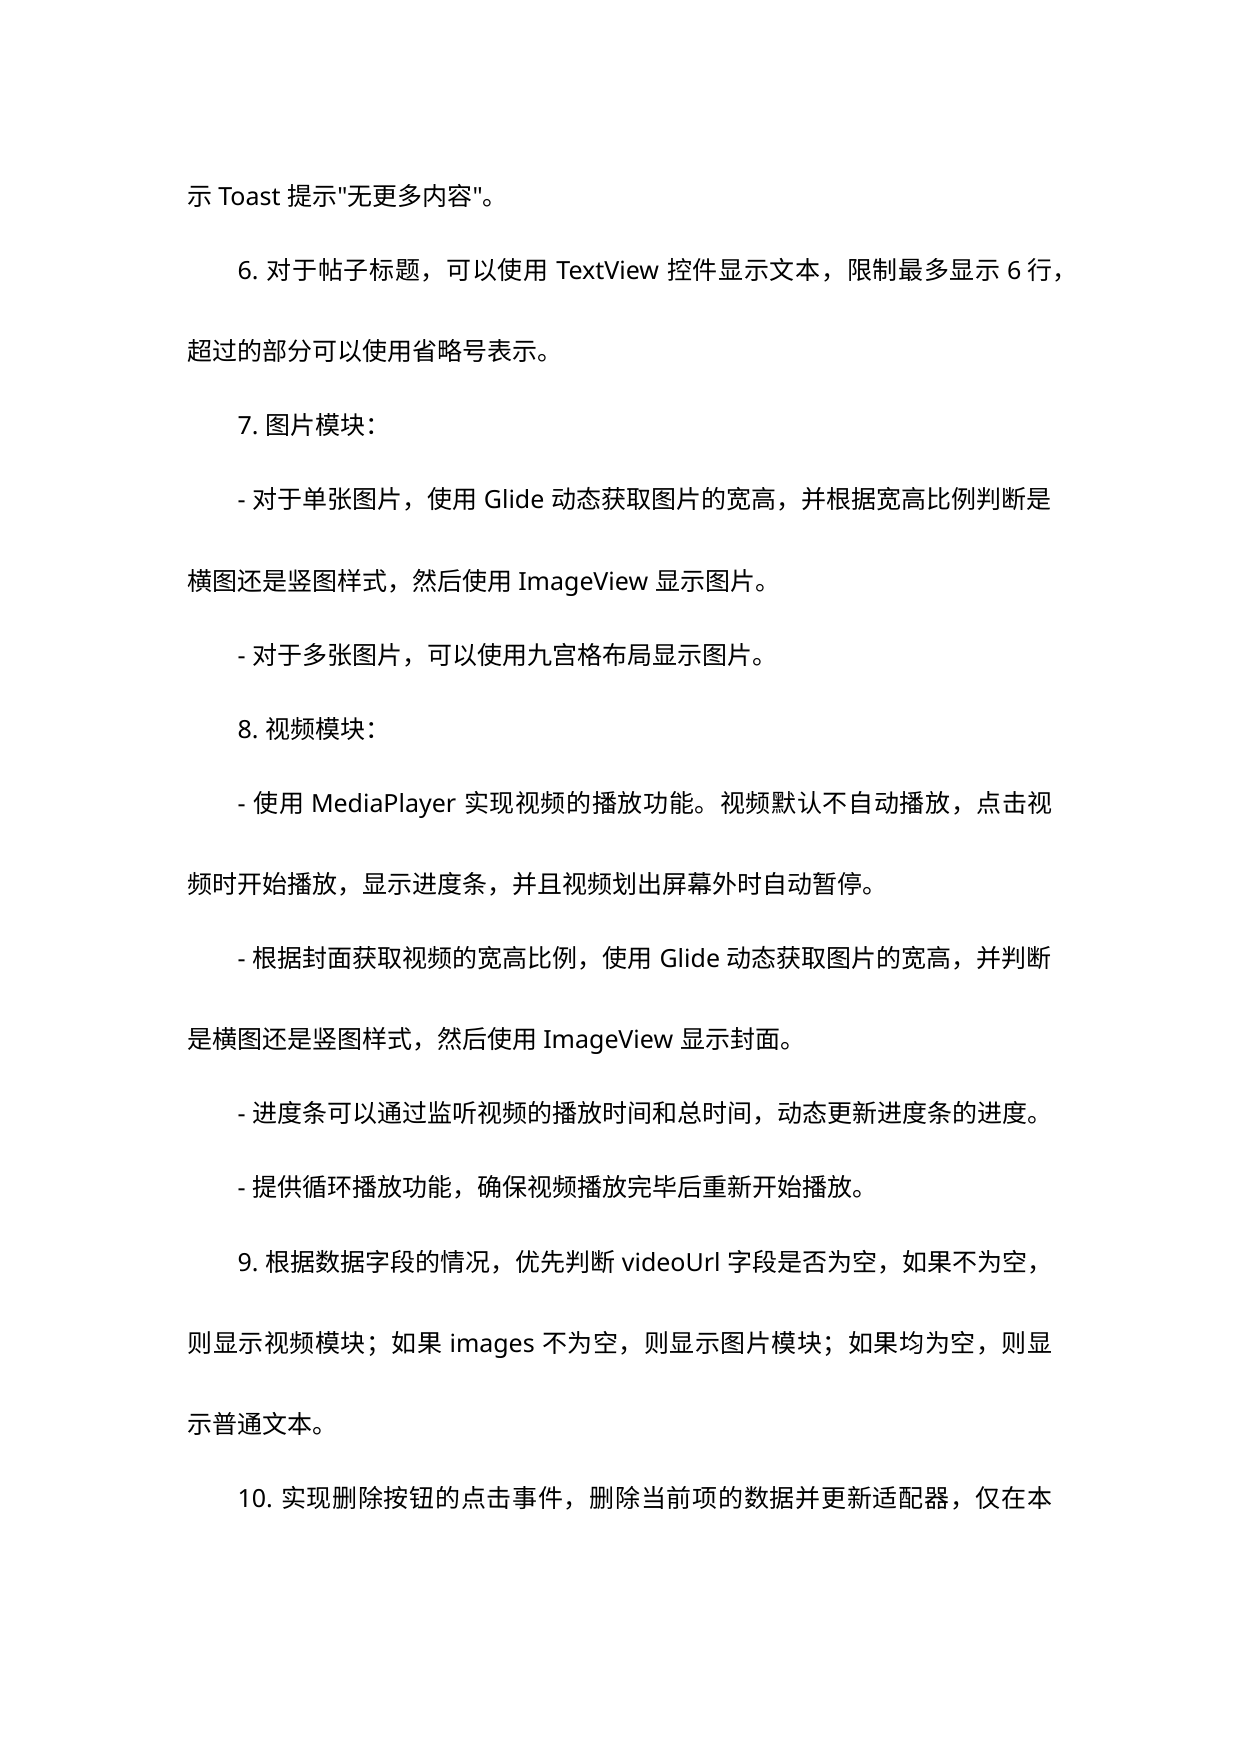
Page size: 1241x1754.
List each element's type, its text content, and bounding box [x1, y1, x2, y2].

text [187, 162, 1053, 227]
text - 对于单张图片，使用 Glide 动态获取图片的宽高，并根据宽高比例判断是横图还是竖图样式，然后使用 ImageView 显示图片。 [187, 465, 1053, 612]
text - 提供循环播放功能，确保视频播放完毕后重新开始播放。 [187, 1153, 1053, 1218]
text 6. 对于帖子标题，可以使用 TextView 控件显示文本，限制最多显示6行，超过的部分可以使用省略号表示。 [187, 236, 1053, 382]
text - 进度条可以通过监听视频的播放时间和总时间，动态更新进度条的进度。 [187, 1079, 1053, 1144]
text - 对于多张图片，可以使用九宫格布局显示图片。 [187, 621, 1053, 686]
text - 根据封面获取视频的宽高比例，使用 Glide 动态获取图片的宽高，并判断是横图还是竖图样式，然后使用 ImageView 显示封面。 [187, 924, 1053, 1070]
text 7. 图片模块： [187, 391, 1053, 456]
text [187, 1464, 1053, 1529]
text - 使用 MediaPlayer 实现视频的播放功能。视频默认不自动播放，点击视频时开始播放，显示进度条，并且视频划出屏幕外时自动暂停。 [187, 769, 1053, 915]
text 8. 视频模块： [187, 695, 1053, 760]
text 9. 根据数据字段的情况，优先判断 videoUrl 字段是否为空，如果不为空，则显示视频模块；如果 images 不为空，则显示图片模块；如果均为空，则显示普通文本。 [187, 1228, 1053, 1455]
